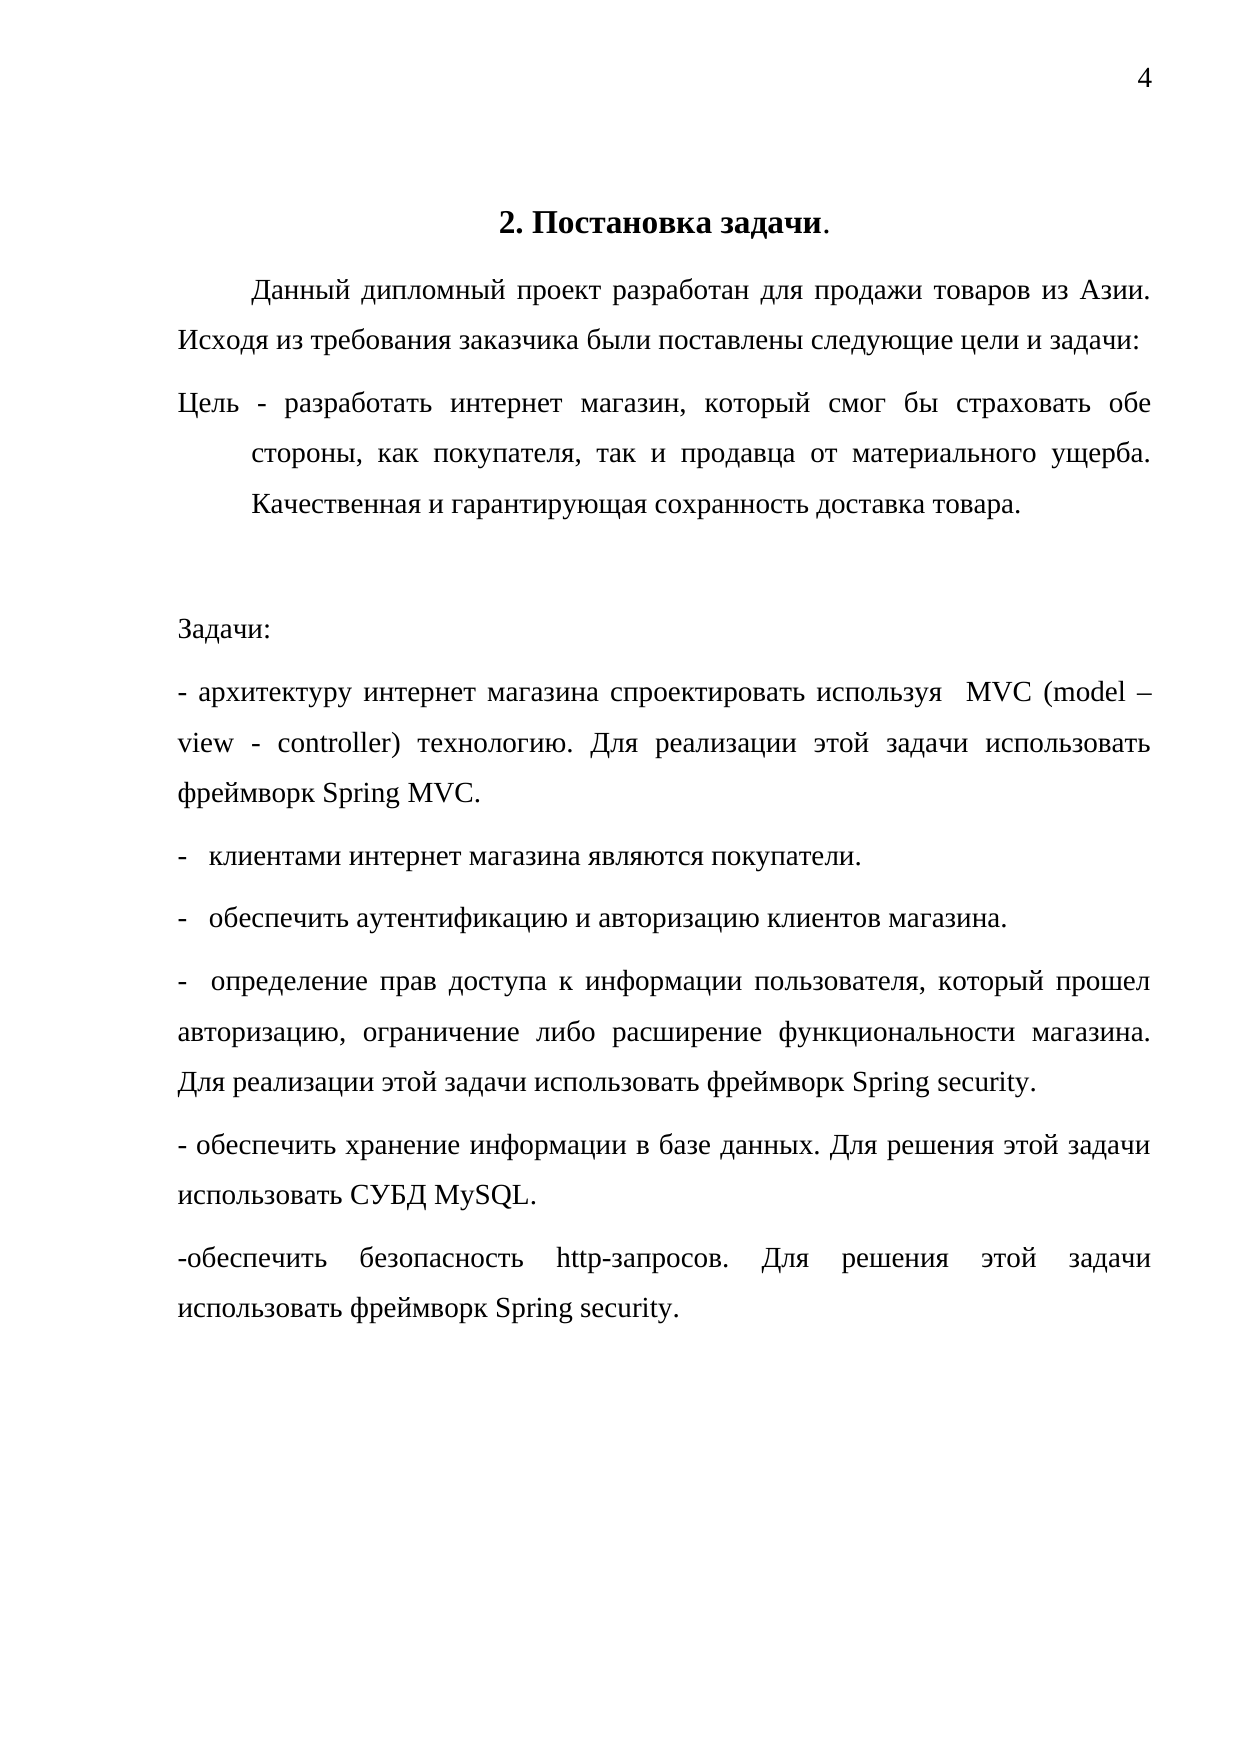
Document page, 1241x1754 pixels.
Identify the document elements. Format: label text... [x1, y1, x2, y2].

text Данный дипломный проект разработан для продажи товаров из Азии. Исходя из требования заказчика были поставлены следующие цели и задачи: [177, 272, 1152, 356]
text -обеспечить безопасность http-запросов. Для решения этой задачи использовать фреймворк Spring security. [177, 1240, 1152, 1324]
text Задачи: [177, 612, 1152, 645]
text Цель - разработать интернет магазин, который смог бы страховать обе стороны, как покупателя, так и продавца от материального ущерба. Качественная и гарантирующая сохранность доставка товара. [177, 385, 1152, 519]
text - определение прав доступа к информации пользователя, который прошел авторизацию, ограничение либо расширение функциональности магазина. Для реализации этой задачи использовать фреймворк Spring security. [177, 963, 1152, 1098]
text - клиентами интернет магазина являются покупатели. [177, 838, 1152, 871]
text - обеспечить аутентификацию и авторизацию клиентов магазина. [177, 901, 1152, 934]
text - архитектуру интернет магазина спроектировать используя MVC (model – view - controller) технологию. Для реализации этой задачи использовать фреймворк Spring MVC. [177, 674, 1152, 808]
text - обеспечить хранение информации в базе данных. Для решения этой задачи использовать СУБД MySQL. [177, 1127, 1152, 1211]
text 2. Постановка задачи. [177, 202, 1152, 241]
